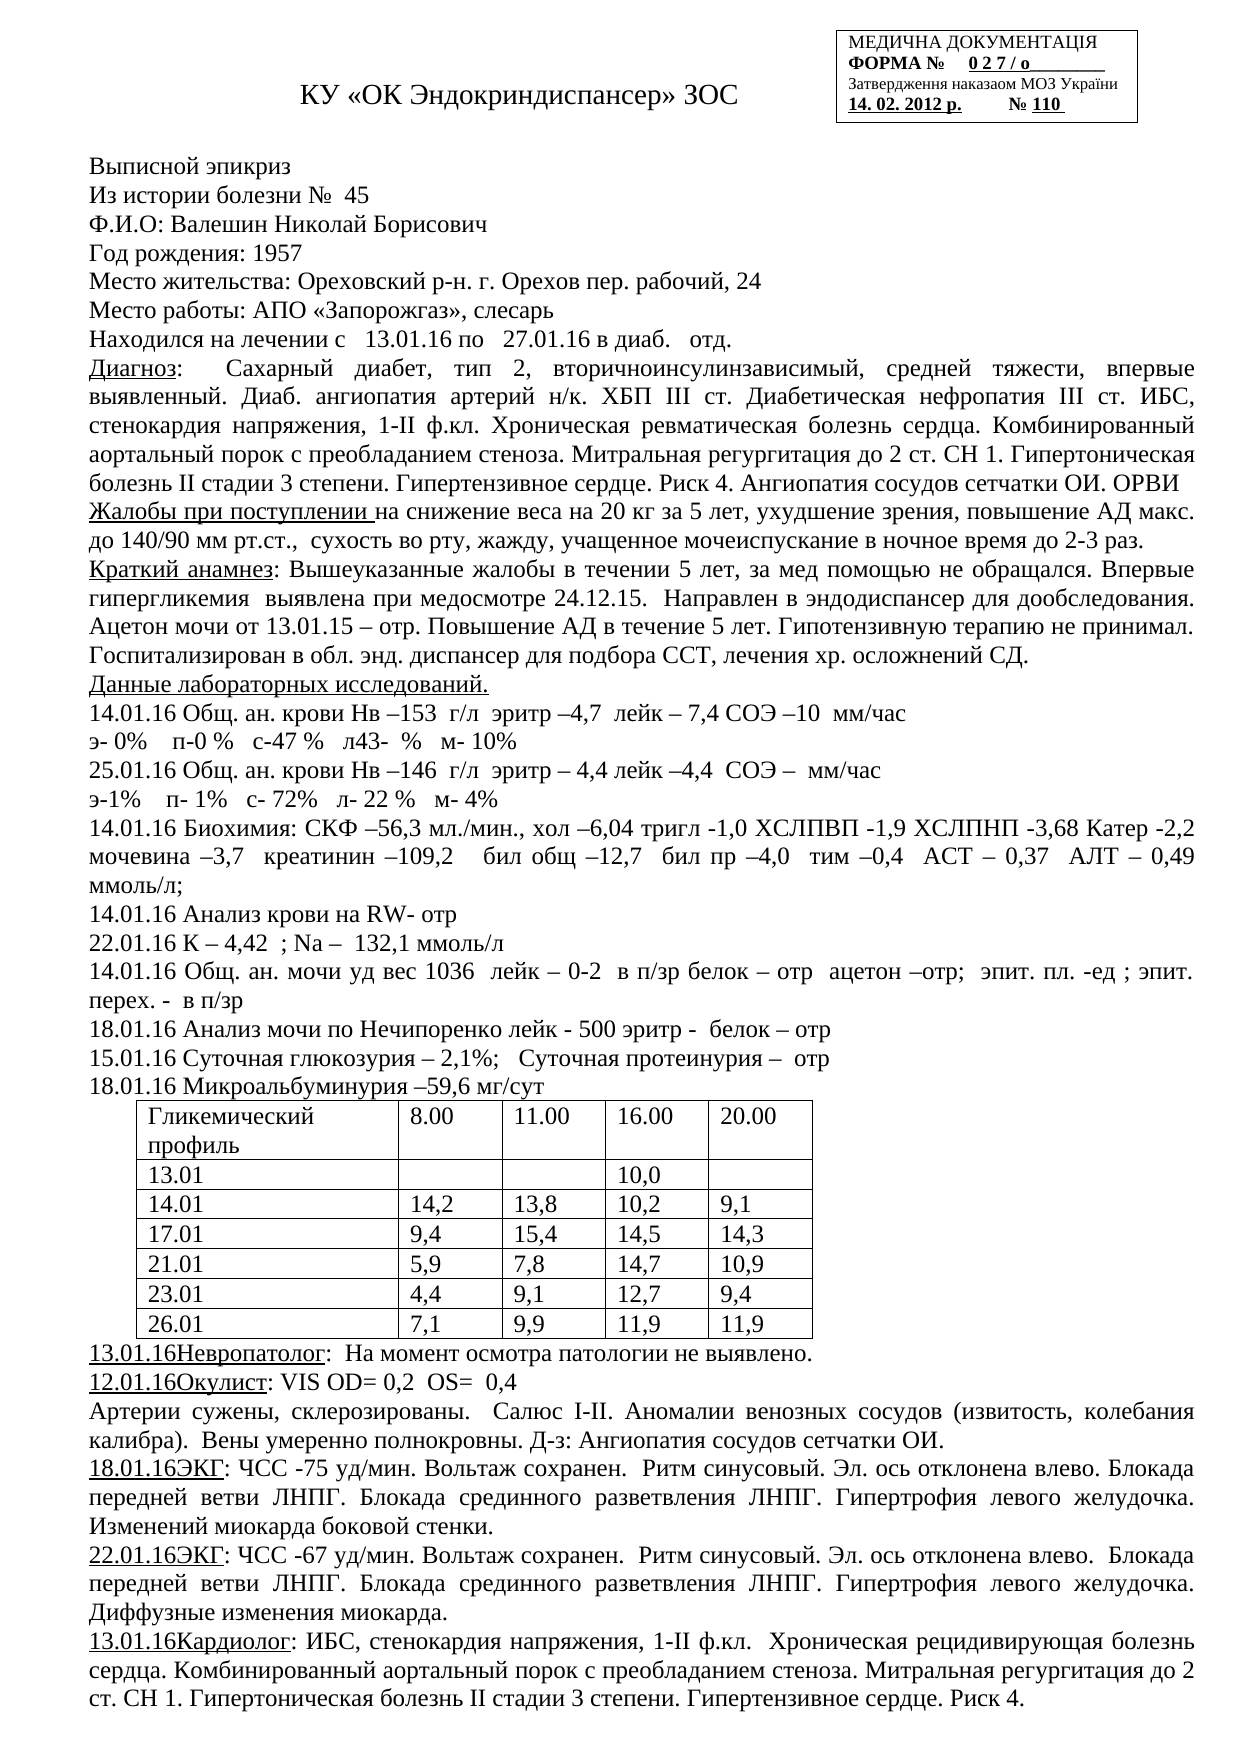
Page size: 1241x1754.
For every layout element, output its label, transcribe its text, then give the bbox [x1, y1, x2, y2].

text 25.01.16 Общ. ан. крови Нв –146 г/л эритр – 4,4 лейк –4,4 СОЭ – мм/час [89, 755, 1196, 784]
subtitle 14.01.16 Общ. ан. мочи уд вес 1036 лейк – 0-2 в п/зр белок – отр ацетон –отр; эпит. пл. -ед ; эпит. перех. - в п/зр [89, 956, 1196, 1014]
subtitle Выписной эпикриз [89, 151, 1202, 180]
table_header 8.00 [399, 1101, 502, 1159]
table_cell 13,8 [503, 1190, 605, 1218]
text э-1% п- 1% с- 72% л- 22 % м- 4% [89, 784, 1196, 813]
table_cell 10,9 [709, 1249, 812, 1278]
text 22.01.16 К – 4,42 ; Nа – 132,1 ммоль/л [89, 928, 1196, 956]
text Диагноз: Сахарный диабет, тип 2, вторичноинсулинзависимый, средней тяжести, впервые выявленный. Диаб. ангиопатия артерий н/к. ХБП III ст. Диабетическая нефропатия III ст. ИБС, стенокардия напряжения, 1-II ф.кл. Хроническая ревматическая болезнь сердца. Комбинированный аортальный порок с преобладанием стеноза. Митральная регургитация до 2 ст. СН 1. Гипертоническая болезнь II стадии 3 степени. Гипертензивное сердце. Риск 4. Ангиопатия сосудов сетчатки ОИ. ОРВИ [89, 353, 1196, 496]
table_cell 10,0 [606, 1160, 708, 1188]
table_cell 12,7 [606, 1279, 708, 1308]
table_cell 4,4 [399, 1279, 502, 1308]
table_cell [399, 1160, 502, 1188]
table_cell 14,5 [606, 1219, 708, 1248]
text Артерии сужены, склерозированы. Салюс I-II. Аномалии венозных сосудов (извитость, колебания калибра). Вены умеренно полнокровны. Д-з: Ангиопатия сосудов сетчатки ОИ. [89, 1396, 1196, 1453]
text 14.01.16 Общ. ан. крови Нв –153 г/л эритр –4,7 лейк – 7,4 СОЭ –10 мм/час [89, 698, 1196, 726]
subtitle Ф.И.О: Валешин Николай Борисович [89, 209, 1196, 238]
text 13.01.16Невропатолог: На момент осмотра патологии не выявлено. [89, 1338, 1196, 1367]
table_header Гликемический профиль [137, 1101, 398, 1159]
table_cell 15,4 [503, 1219, 605, 1248]
table_header 20.00 [709, 1101, 812, 1159]
table_cell [503, 1160, 605, 1188]
table_cell 23.01 [137, 1279, 398, 1308]
table_cell 14,3 [709, 1219, 812, 1248]
table_cell 11,9 [606, 1309, 708, 1337]
table_header 11.00 [503, 1101, 605, 1159]
text 12.01.16Окулист: VIS OD= 0,2 OS= 0,4 [89, 1367, 1196, 1396]
table_header 16.00 [606, 1101, 708, 1159]
text 18.01.16 Анализ мочи по Нечипоренко лейк - 500 эритр - белок – отр [89, 1014, 1196, 1043]
text э- 0% п-0 % с-47 % л43- % м- 10% [89, 726, 1196, 755]
text Место работы: АПО «Запорожгаз», слесарь [89, 295, 1196, 324]
table_cell 9,9 [503, 1309, 605, 1337]
text 13.01.16Кардиолог: ИБС, стенокардия напряжения, 1-II ф.кл. Хроническая рецидивирующая болезнь сердца. Комбинированный аортальный порок с преобладанием стеноза. Митральная регургитация до 2 ст. СН 1. Гипертоническая болезнь II стадии 3 степени. Гипертензивное сердце. Риск 4. [89, 1626, 1196, 1712]
subtitle Из истории болезни № 45 [89, 180, 1196, 209]
text 22.01.16ЭКГ: ЧСС -67 уд/мин. Вольтаж сохранен. Ритм синусовый. Эл. ось отклонена влево. Блокада передней ветви ЛНПГ. Блокада срединного разветвления ЛНПГ. Гипертрофия левого желудочка. Диффузные изменения миокарда. [89, 1540, 1196, 1626]
table_cell 14.01 [137, 1190, 398, 1218]
text 18.01.16ЭКГ: ЧСС -75 уд/мин. Вольтаж сохранен. Ритм синусовый. Эл. ось отклонена влево. Блокада передней ветви ЛНПГ. Блокада срединного разветвления ЛНПГ. Гипертрофия левого желудочка. Изменений миокарда боковой стенки. [89, 1453, 1196, 1540]
table_cell 21.01 [137, 1249, 398, 1278]
table_cell 17.01 [137, 1219, 398, 1248]
table_cell 14,2 [399, 1190, 502, 1218]
text Жалобы при поступлении на снижение веса на 20 кг за 5 лет, ухудшение зрения, повышение АД макс. до 140/90 мм рт.ст., сухость во рту, жажду, учащенное мочеиспускание в ночное время до 2-3 раз. [89, 496, 1196, 554]
table_cell 9,4 [399, 1219, 502, 1248]
text Место жительства: Ореховский р-н. г. Орехов пер. рабочий, 24 [89, 266, 1196, 295]
table_cell 14,7 [606, 1249, 708, 1278]
text Год рождения: 1957 [89, 238, 1196, 266]
table_cell 13.01 [137, 1160, 398, 1188]
table_cell 5,9 [399, 1249, 502, 1278]
text 14.01.16 Биохимия: СКФ –56,3 мл./мин., хол –6,04 тригл -1,0 ХСЛПВП -1,9 ХСЛПНП -3,68 Катер -2,2 мочевина –3,7 креатинин –109,2 бил общ –12,7 бил пр –4,0 тим –0,4 АСТ – 0,37 АЛТ – 0,49 ммоль/л; [89, 813, 1196, 899]
table_cell 9,1 [709, 1190, 812, 1218]
table_cell 9,1 [503, 1279, 605, 1308]
table_cell 9,4 [709, 1279, 812, 1308]
text 15.01.16 Суточная глюкозурия – 2,1%; Суточная протеинурия – отр [89, 1043, 1196, 1071]
text Краткий анамнез: Вышеуказанные жалобы в течении 5 лет, за мед помощью не обращался. Впервые гипергликемия выявлена при медосмотре 24.12.15. Направлен в эндодиспансер для дообследования. Ацетон мочи от 13.01.15 – отр. Повышение АД в течение 5 лет. Гипотензивную терапию не принимал. Госпитализирован в обл. энд. диспансер для подбора ССТ, лечения хр. осложнений СД. [89, 554, 1196, 669]
table_cell 26.01 [137, 1309, 398, 1337]
text Данные лабораторных исследований. [89, 669, 1196, 698]
text Находился на лечении с 13.01.16 по 27.01.16 в диаб. отд. [89, 324, 1196, 353]
subtitle 18.01.16 Микроальбуминурия –59,6 мг/сут [89, 1071, 1196, 1100]
text 14.01.16 Анализ крови на RW- отр [89, 899, 1196, 928]
table_cell [709, 1160, 812, 1188]
table_cell 11,9 [709, 1309, 812, 1337]
table_cell 7,8 [503, 1249, 605, 1278]
table_cell 7,1 [399, 1309, 502, 1337]
table_cell 10,2 [606, 1190, 708, 1218]
